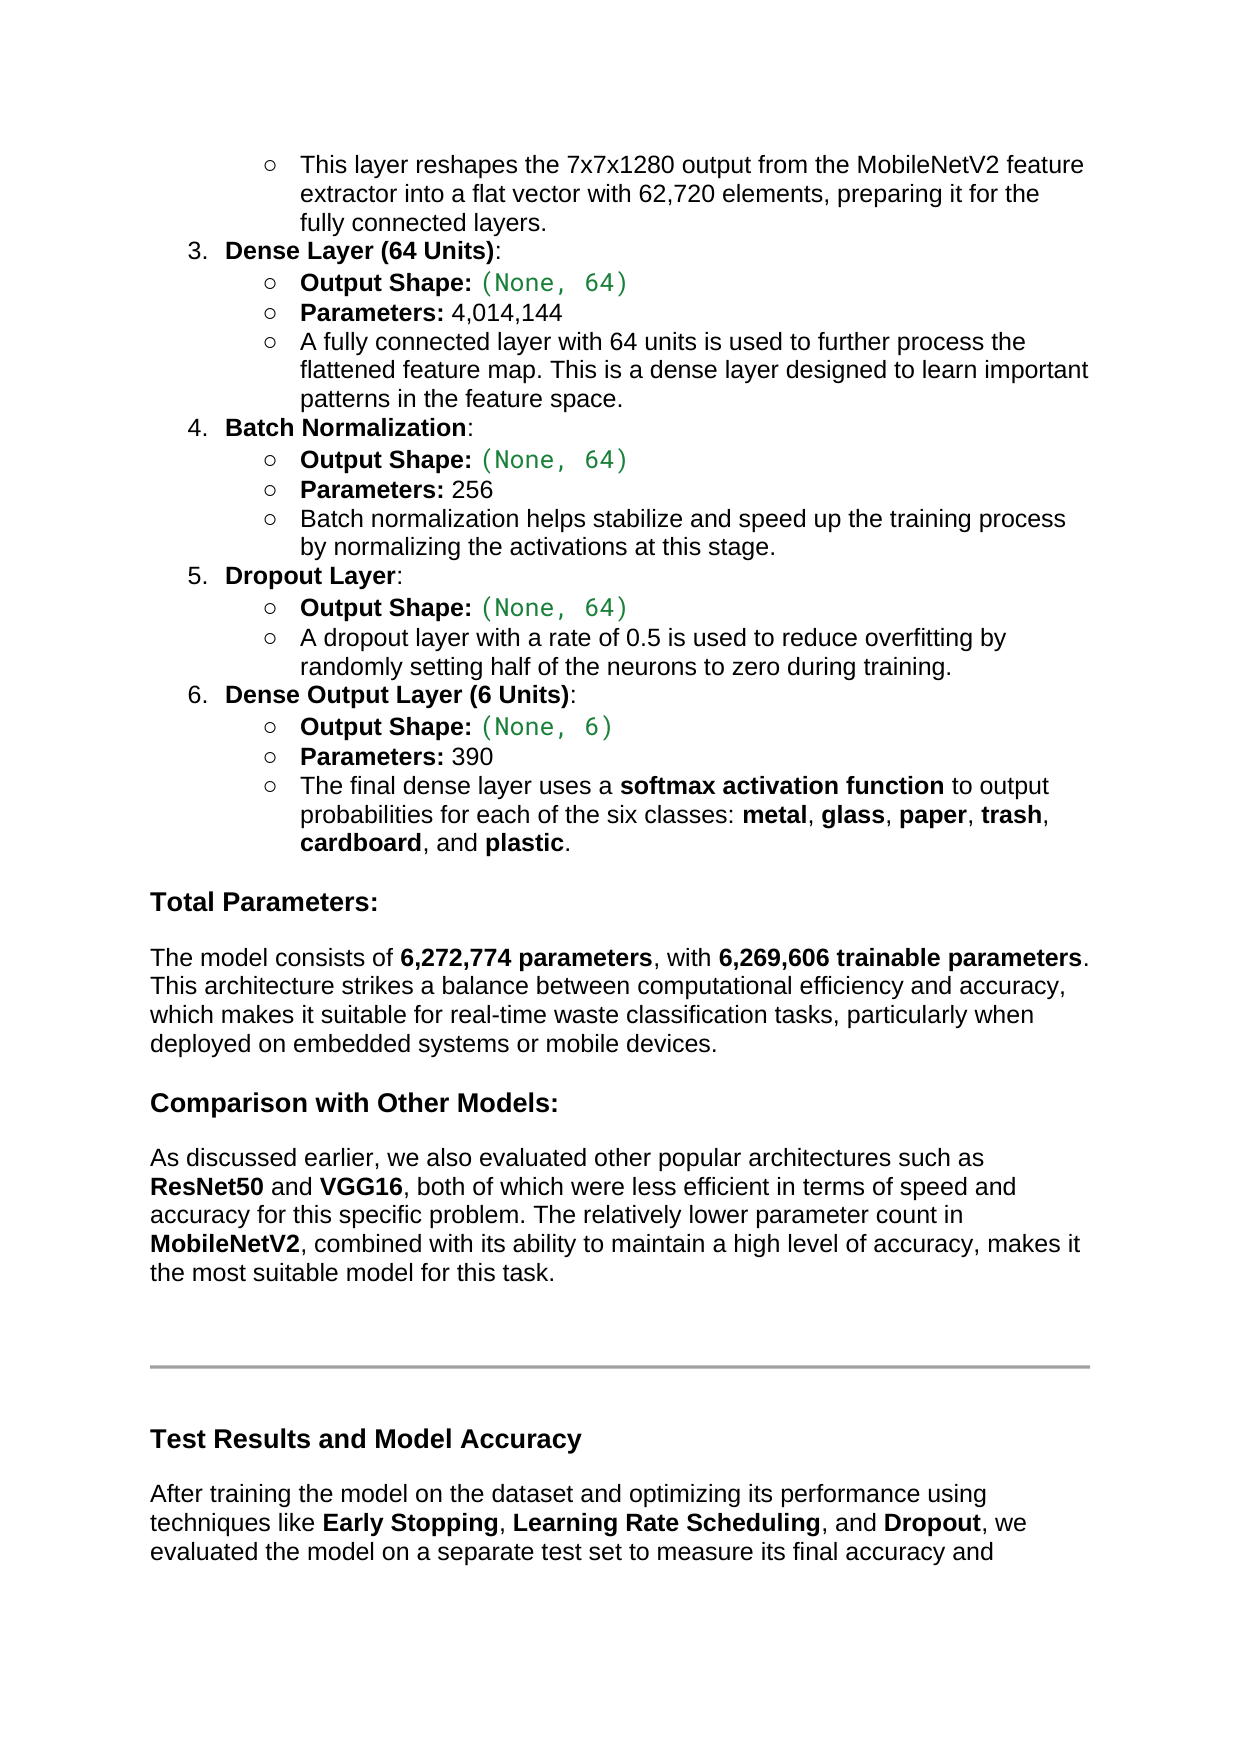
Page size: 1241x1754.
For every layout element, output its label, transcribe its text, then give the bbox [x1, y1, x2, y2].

list Parameters: 4,014,144 [262, 298, 1090, 327]
list Parameters: 390 [262, 742, 1090, 771]
list Output Shape: (None, 6) [262, 709, 1090, 742]
list Output Shape: (None, 64) [262, 590, 1090, 623]
list Dense Output Layer (6 Units): [187, 680, 1090, 709]
subtitle Test Results and Model Accuracy [150, 1423, 1090, 1454]
list This layer reshapes the 7x7x1280 output from the MobileNetV2 feature extractor into a flat vector with 62,720 elements, preparing it for the fully connected layers. [262, 150, 1090, 236]
list Batch normalization helps stabilize and speed up the training process by normalizing the activations at this stage. [262, 503, 1090, 561]
list The final dense layer uses a softmax activation function to output probabilities for each of the six classes: metal, glass, paper, trash, cardboard, and plastic. [262, 771, 1090, 857]
subtitle Total Parameters: [150, 886, 1090, 917]
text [150, 1479, 1090, 1565]
list Output Shape: (None, 64) [262, 442, 1090, 475]
subtitle Comparison with Other Models: [150, 1087, 1090, 1118]
list A dropout layer with a rate of 0.5 is used to reduce overfitting by randomly setting half of the neurons to zero during training. [262, 623, 1090, 680]
text The model consists of 6,272,774 parameters, with 6,269,606 trainable parameters. This architecture strikes a balance between computational efficiency and accuracy, which makes it suitable for real-time waste classification tasks, particularly when deployed on embedded systems or mobile devices. [150, 942, 1090, 1057]
list Dropout Layer: [187, 561, 1090, 590]
list A fully connected layer with 64 units is used to further process the flattened feature map. This is a dense layer designed to learn important patterns in the feature space. [262, 327, 1090, 413]
list Batch Normalization: [187, 413, 1090, 442]
list Dense Layer (64 Units): [187, 236, 1090, 265]
list Output Shape: (None, 64) [262, 265, 1090, 298]
list Parameters: 256 [262, 475, 1090, 503]
text As discussed earlier, we also evaluated other popular architectures such as ResNet50 and VGG16, both of which were less efficient in terms of speed and accuracy for this specific problem. The relatively lower parameter count in MobileNetV2, combined with its ability to maintain a high level of accuracy, makes it the most suitable model for this task. [150, 1143, 1090, 1287]
